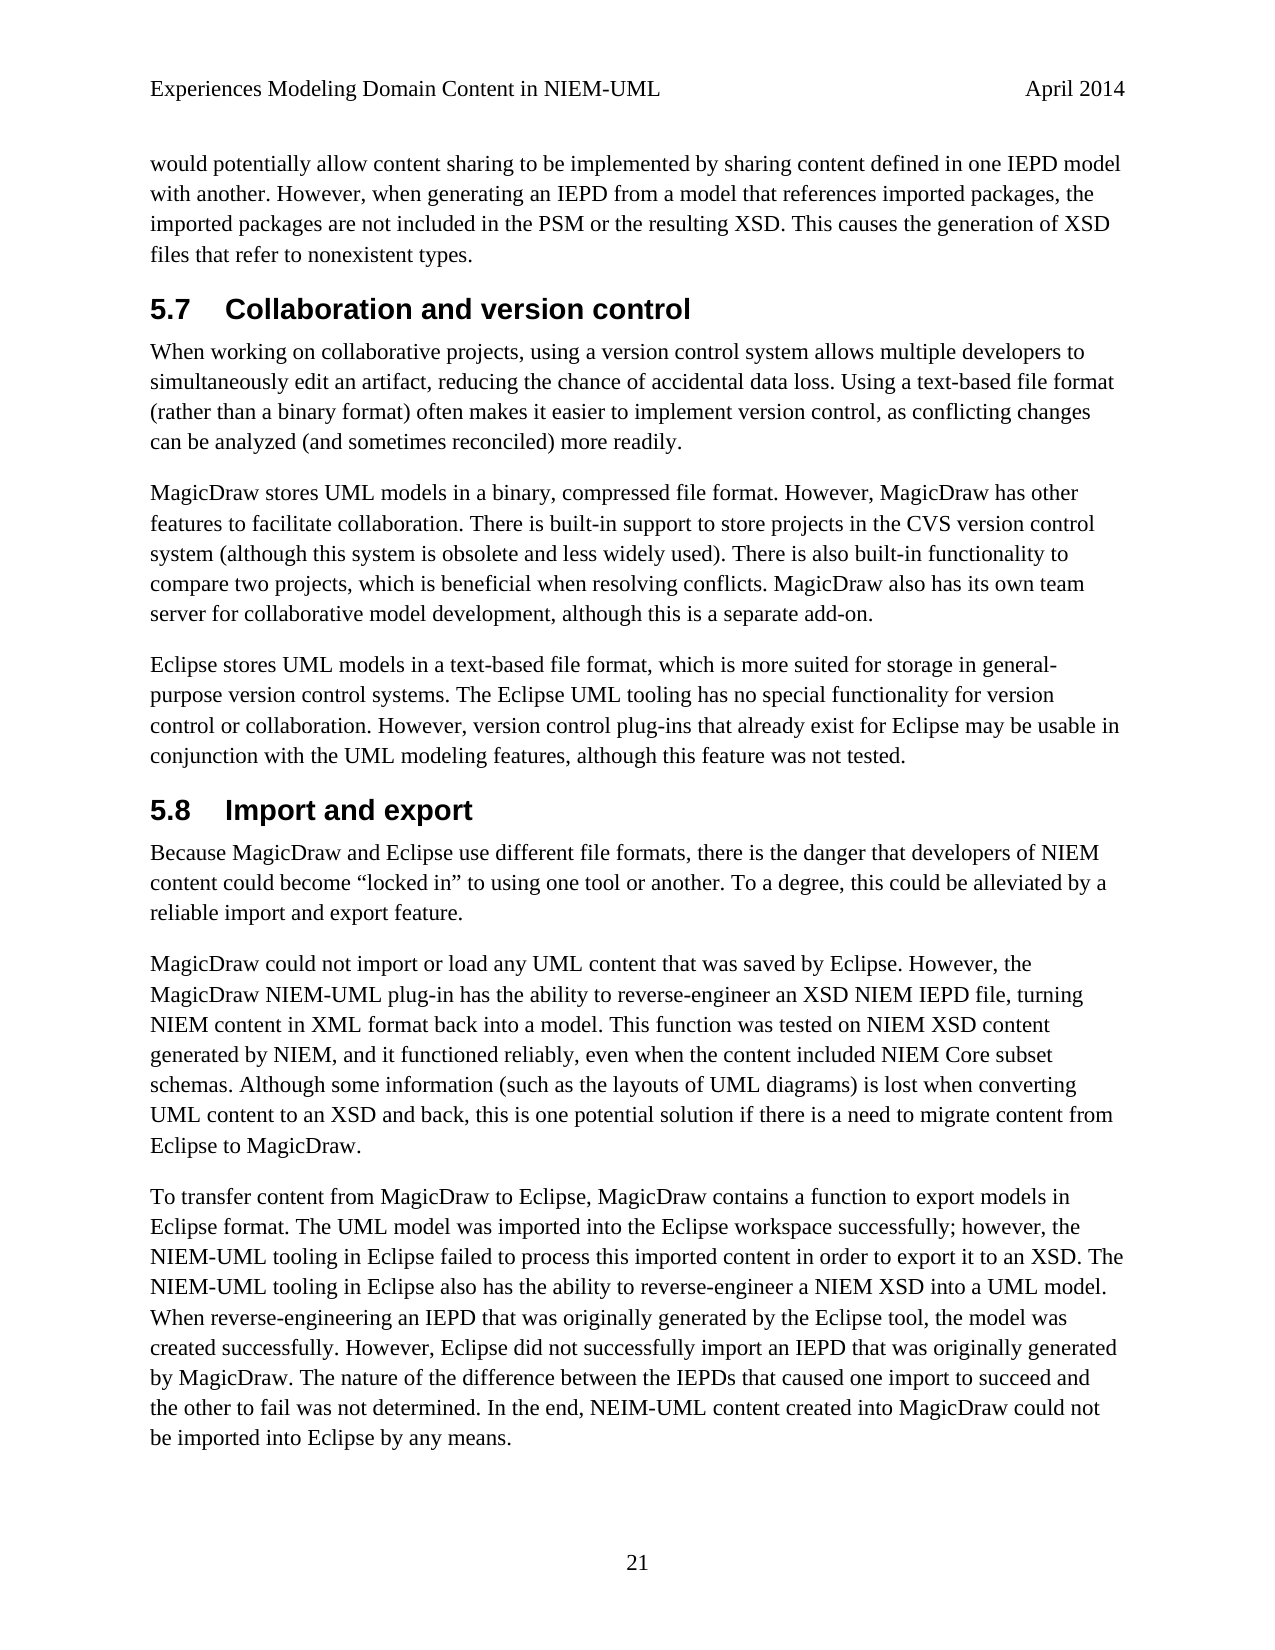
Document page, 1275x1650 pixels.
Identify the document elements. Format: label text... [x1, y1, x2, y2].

text Collaboration and version control [150, 292, 1125, 325]
text Because MagicDraw and Eclipse use different file formats, there is the danger that developers of NIEM content could become “locked in” to using one tool or another. To a degree, this could be alleviated by a reliable import and export feature. [150, 839, 1125, 926]
text When working on collaborative projects, using a version control system allows multiple developers to simultaneously edit an artifact, reducing the chance of accidental data loss. Using a text-based file format (rather than a binary format) often makes it easier to implement version control, as conflicting changes can be analyzed (and sometimes reconciled) more readily. [150, 338, 1125, 455]
text MagicDraw stores UML models in a binary, compressed file format. However, MagicDraw has other features to facilitate collaboration. There is built-in support to store projects in the CVS version control system (although this system is obsolete and less widely used). There is also built-in functionality to compare two projects, which is beneficial when resolving conflicts. MagicDraw also has its own team server for collaborative model development, although this is a separate add-on. [150, 479, 1125, 627]
text Import and export [150, 793, 1125, 826]
text Eclipse stores UML models in a text-based file format, which is more suited for storage in general-purpose version control systems. The Eclipse UML tooling has no special functionality for version control or collaboration. However, version control plug-ins that already exist for Eclipse may be usable in conjunction with the UML modeling features, although this feature was not tested. [150, 651, 1125, 768]
text To transfer content from MagicDraw to Eclipse, MagicDraw contains a function to export models in Eclipse format. The UML model was imported into the Eclipse workspace successfully; however, the NIEM-UML tooling in Eclipse failed to process this imported content in order to export it to an XSD. The NIEM-UML tooling in Eclipse also has the ability to reverse-engineer a NIEM XSD into a UML model. When reverse-engineering an IEPD that was originally generated by the Eclipse tool, the model was created successfully. However, Eclipse did not successfully import an IEPD that was originally generated by MagicDraw. The nature of the difference between the IEPDs that caused one import to succeed and the other to fail was not determined. In the end, NEIM-UML content created into MagicDraw could not be imported into Eclipse by any means. [150, 1183, 1125, 1451]
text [150, 150, 1125, 267]
text MagicDraw could not import or load any UML content that was saved by Eclipse. However, the MagicDraw NIEM-UML plug-in has the ability to reverse-engineer an XSD NIEM IEPD file, turning NIEM content in XML format back into a model. This function was tested on NIEM XSD content generated by NIEM, and it functioned reliably, even when the content included NIEM Core subset schemas. Although some information (such as the layouts of UML diagrams) is lost when converting UML content to an XSD and back, this is one potential solution if there is a need to migrate content from Eclipse to MagicDraw. [150, 950, 1125, 1158]
